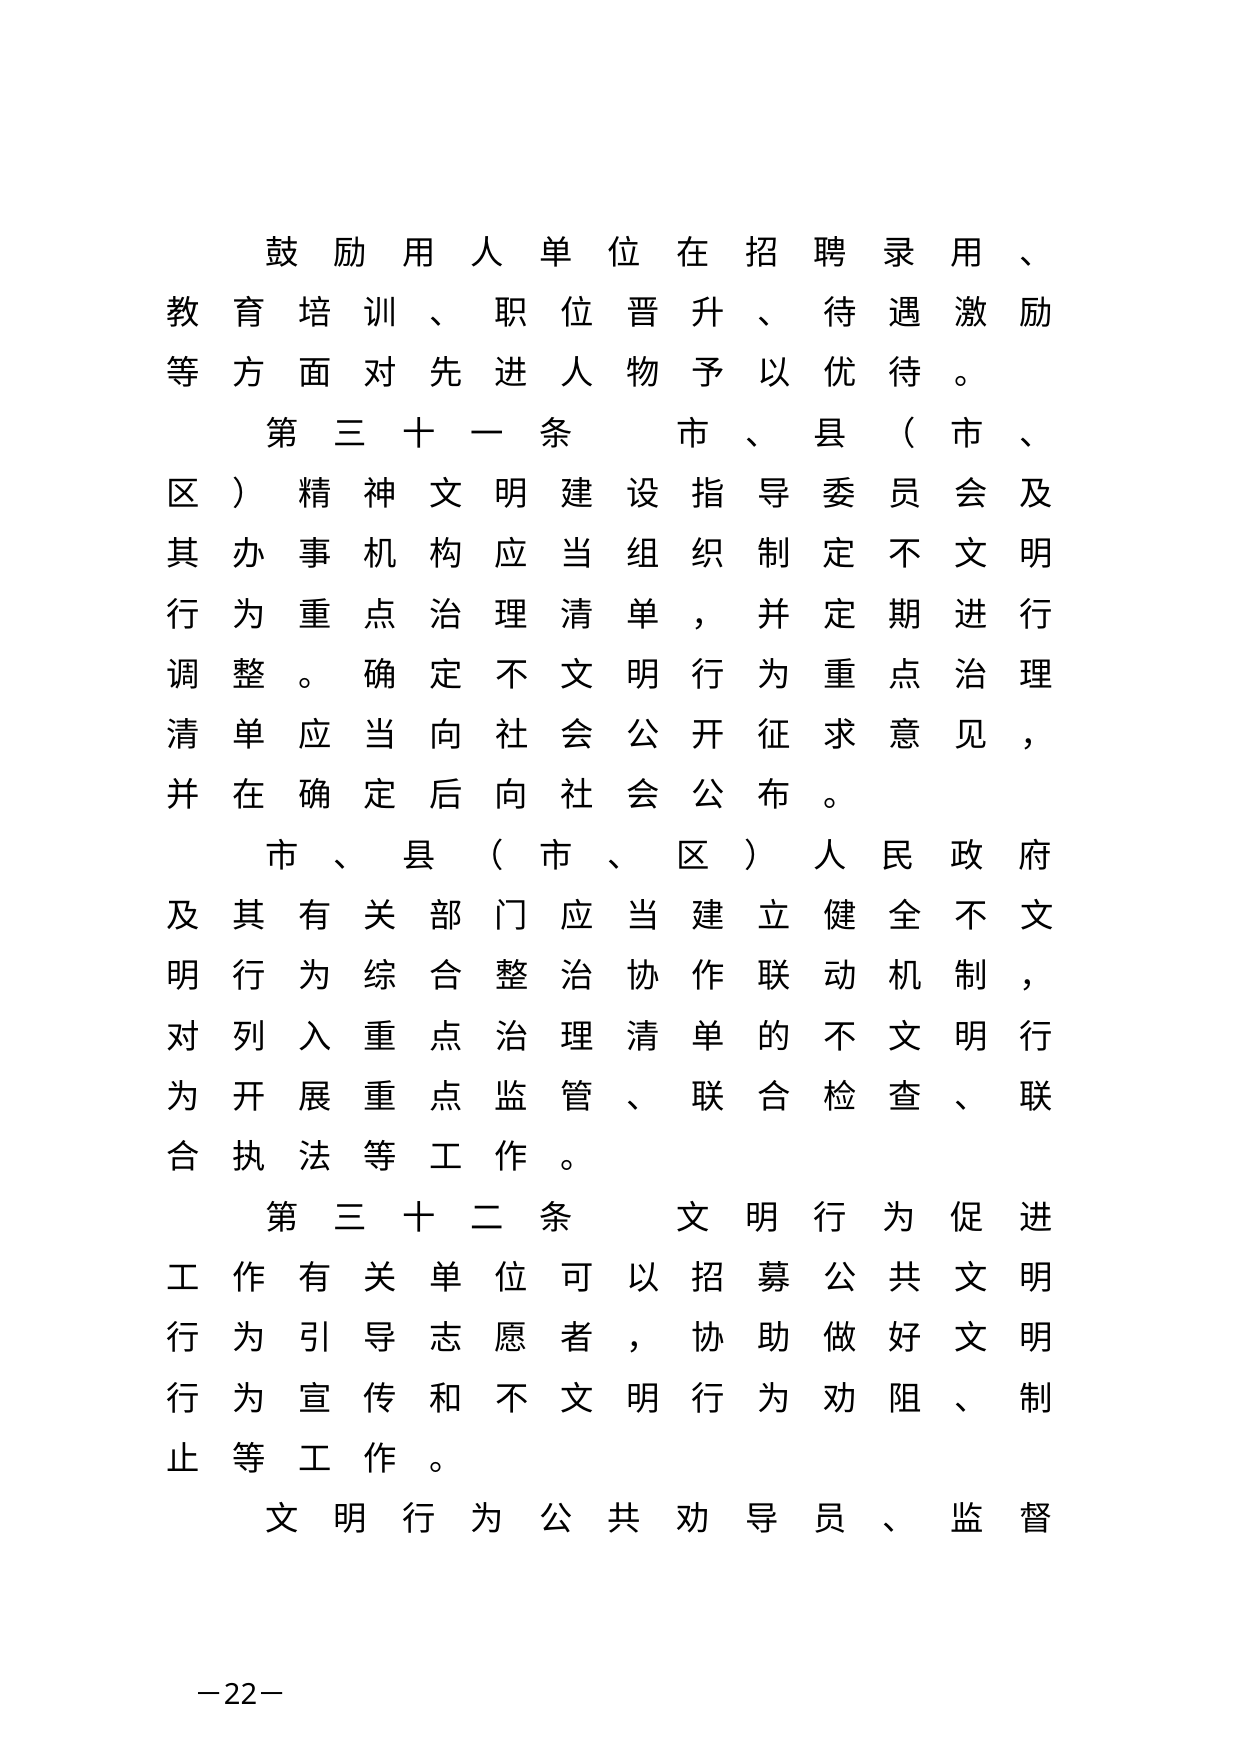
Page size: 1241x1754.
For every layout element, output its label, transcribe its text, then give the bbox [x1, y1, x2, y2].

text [167, 1486, 1085, 1546]
text 第三十一条 市、县（市、区）精神文明建设指导委员会及其办事机构应当组织制定不文明行为重点治理清单，并定期进行调整。确定不文明行为重点治理清单应当向社会公开征求意见，并在确定后向社会公布。 [167, 400, 1085, 822]
text 第三十二条 文明行为促进工作有关单位可以招募公共文明行为引导志愿者，协助做好文明行为宣传和不文明行为劝阻、制止等工作。 [167, 1184, 1085, 1486]
text 鼓励用人单位在招聘录用、教育培训、职位晋升、待遇激励等方面对先进人物予以优待。 [167, 219, 1085, 400]
text 市、县（市、区）人民政府及其有关部门应当建立健全不文明行为综合整治协作联动机制，对列入重点治理清单的不文明行为开展重点监管、联合检查、联合执法等工作。 [167, 822, 1085, 1184]
